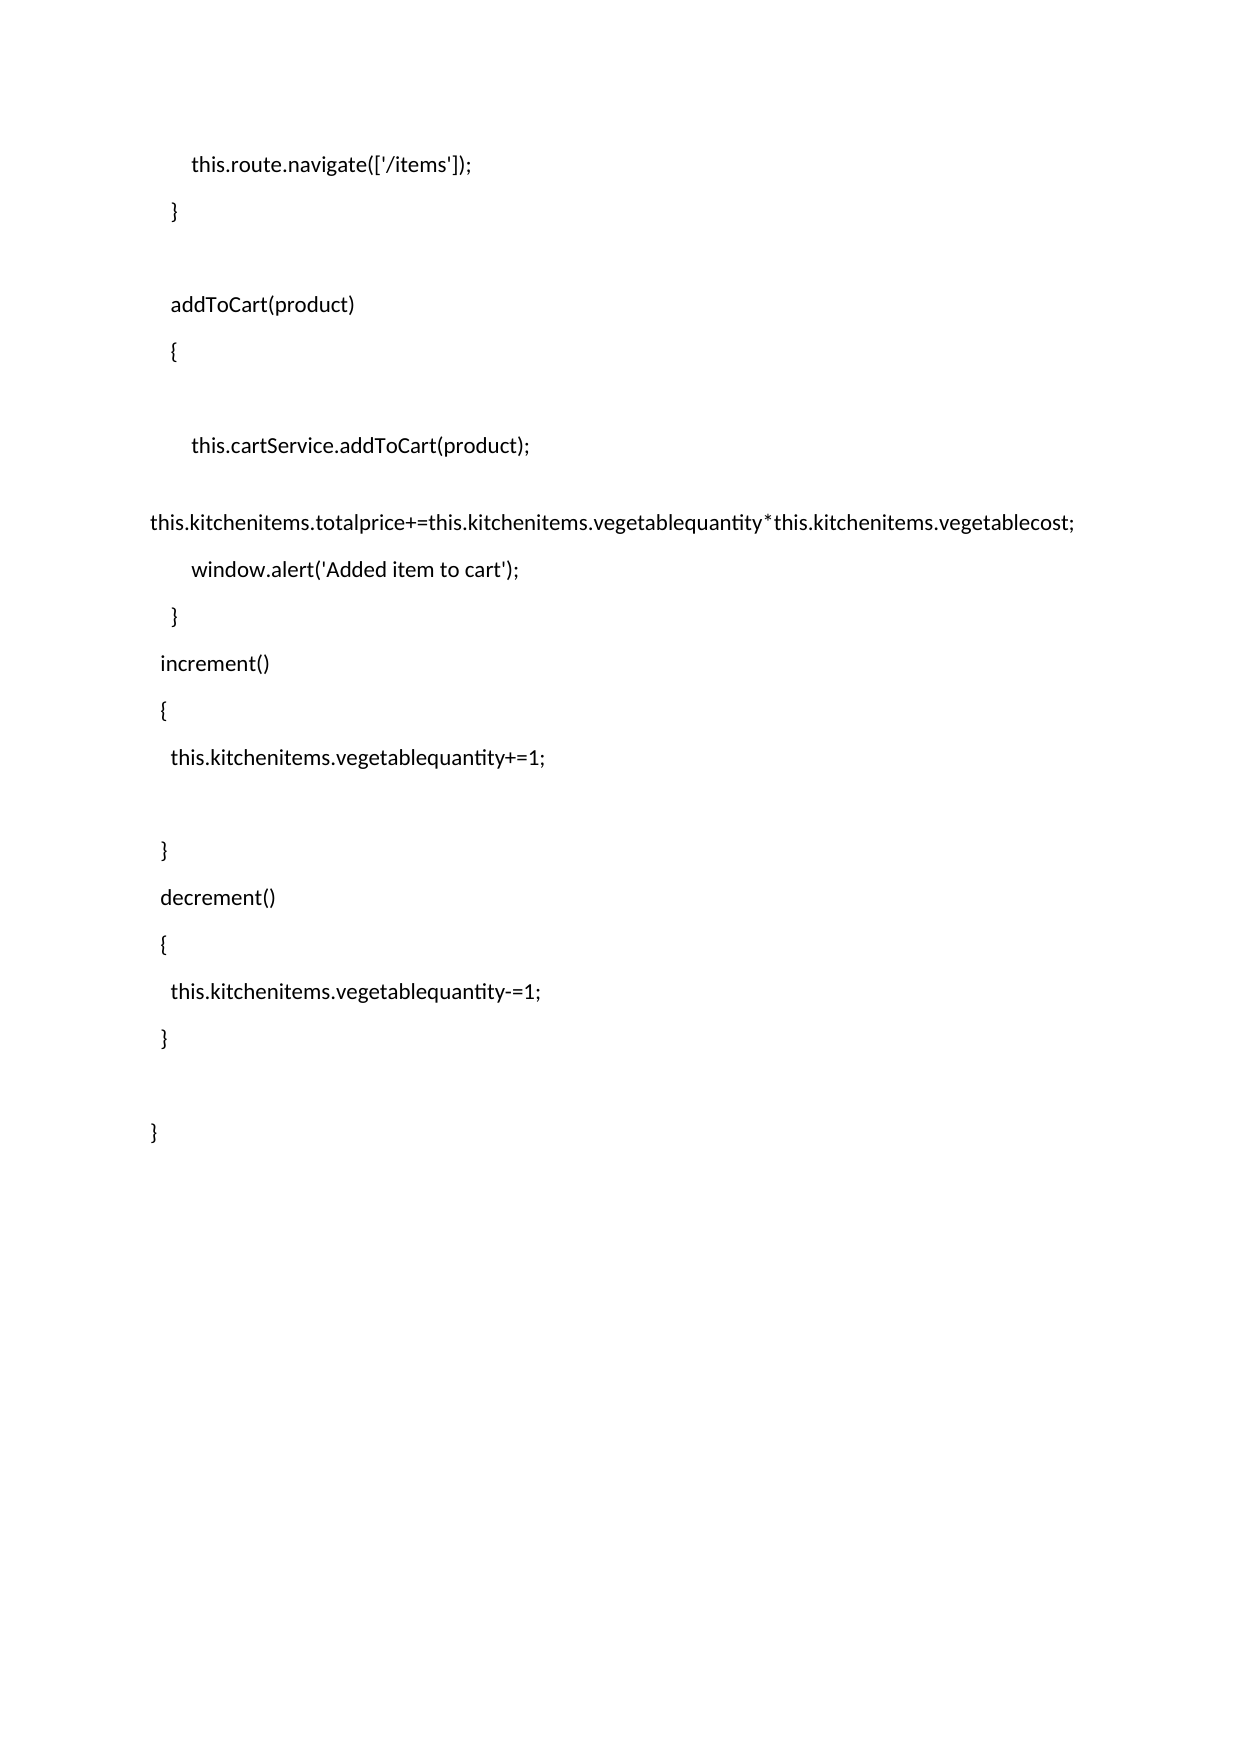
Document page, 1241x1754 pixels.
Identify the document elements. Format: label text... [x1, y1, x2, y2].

text } [150, 602, 1090, 630]
text { [150, 337, 1090, 366]
text addToCart(product) [150, 291, 1090, 319]
text this.kitchenitems.totalprice+=this.kitchenitems.vegetablequantity*this.kitchenitems.vegetablecost; [150, 478, 1090, 536]
text this.cartService.addToCart(product); [150, 431, 1090, 459]
text } [150, 1024, 1090, 1052]
text window.alert('Added item to cart'); [150, 555, 1090, 583]
text this.kitchenitems.vegetablequantity+=1; [150, 743, 1090, 771]
text { [150, 930, 1090, 958]
text } [150, 836, 1090, 864]
text } [150, 197, 1090, 225]
text } [150, 1118, 1090, 1146]
text increment() [150, 649, 1090, 677]
text this.kitchenitems.vegetablequantity-=1; [150, 977, 1090, 1005]
text { [150, 696, 1090, 724]
text this.route.navigate(['/items']); [150, 150, 1090, 178]
text decrement() [150, 883, 1090, 911]
